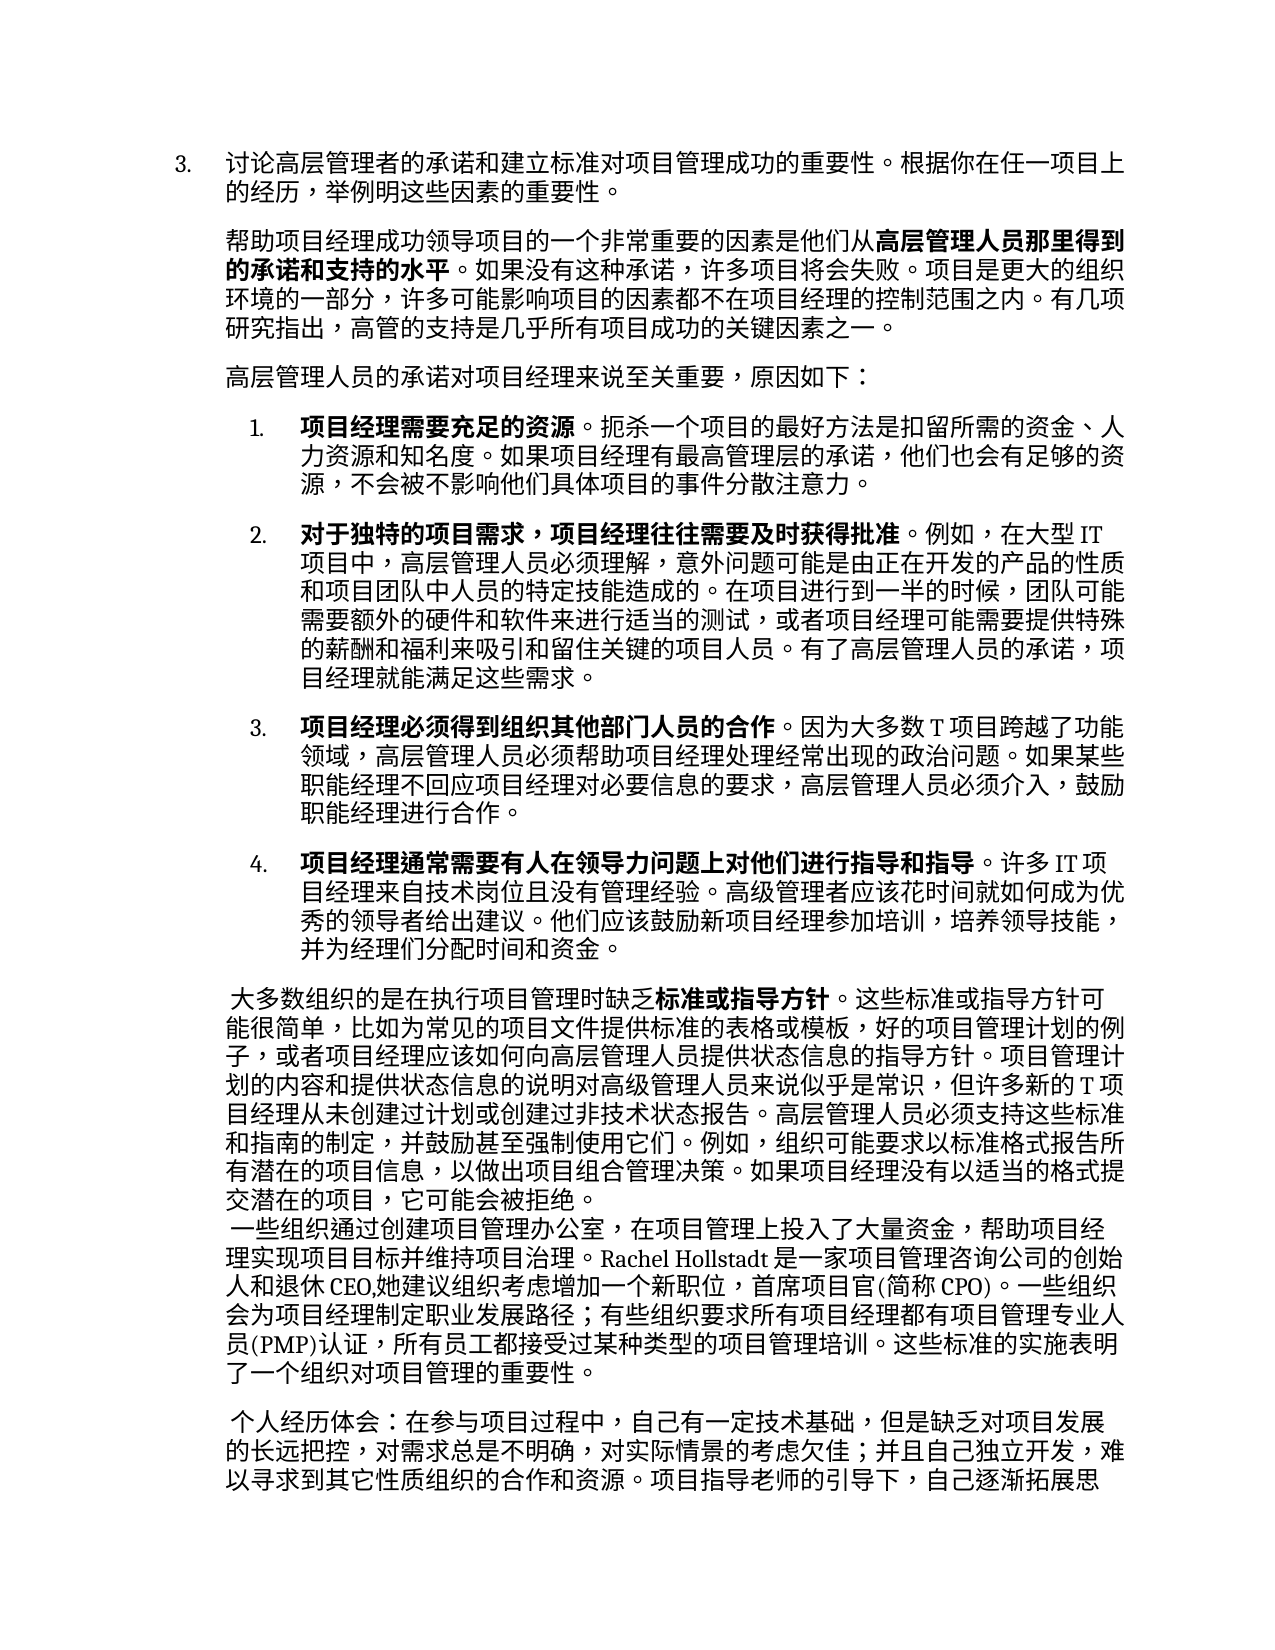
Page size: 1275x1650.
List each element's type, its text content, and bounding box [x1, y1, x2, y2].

list 项目经理必须得到组织其他部门人员的合作。因为大多数T项目跨越了功能领域，高层管理人员必须帮助项目经理处理经常出现的政治问题。如果某些职能经理不回应项目经理对必要信息的要求，高层管理人员必须介入，鼓励职能经理进行合作。 [250, 714, 1125, 829]
list 高层管理人员的承诺对项目经理来说至关重要，原因如下： [175, 364, 1125, 393]
list 项目经理通常需要有人在领导力问题上对他们进行指导和指导。许多IT项目经理来自技术岗位且没有管理经验。高级管理者应该花时间就如何成为优秀的领导者给出建议。他们应该鼓励新项目经理参加培训，培养领导技能，并为经理们分配时间和资金。 [250, 850, 1125, 965]
list 帮助项目经理成功领导项目的一个非常重要的因素是他们从高层管理人员那里得到的承诺和支持的水平。如果没有这种承诺，许多项目将会失败。项目是更大的组织环境的一部分，许多可能影响项目的因素都不在项目经理的控制范围之内。有几项研究指出，高管的支持是几乎所有项目成功的关键因素之一。 [175, 228, 1125, 343]
list 项目经理需要充足的资源。扼杀一个项目的最好方法是扣留所需的资金、人力资源和知名度。如果项目经理有最高管理层的承诺，他们也会有足够的资源，不会被不影响他们具体项目的事件分散注意力。 [250, 414, 1125, 500]
list 讨论高层管理者的承诺和建立标准对项目管理成功的重要性。根据你在任一项目上的经历，举例明这些因素的重要性。 [175, 150, 1125, 207]
list 对于独特的项目需求，项目经理往往需要及时获得批准。例如，在大型IT项目中，高层管理人员必须理解，意外问题可能是由正在开发的产品的性质和项目团队中人员的特定技能造成的。在项目进行到一半的时候，团队可能需要额外的硬件和软件来进行适当的测试，或者项目经理可能需要提供特殊的薪酬和福利来吸引和留住关键的项目人员。有了高层管理人员的承诺，项目经理就能满足这些需求。 [250, 521, 1125, 693]
